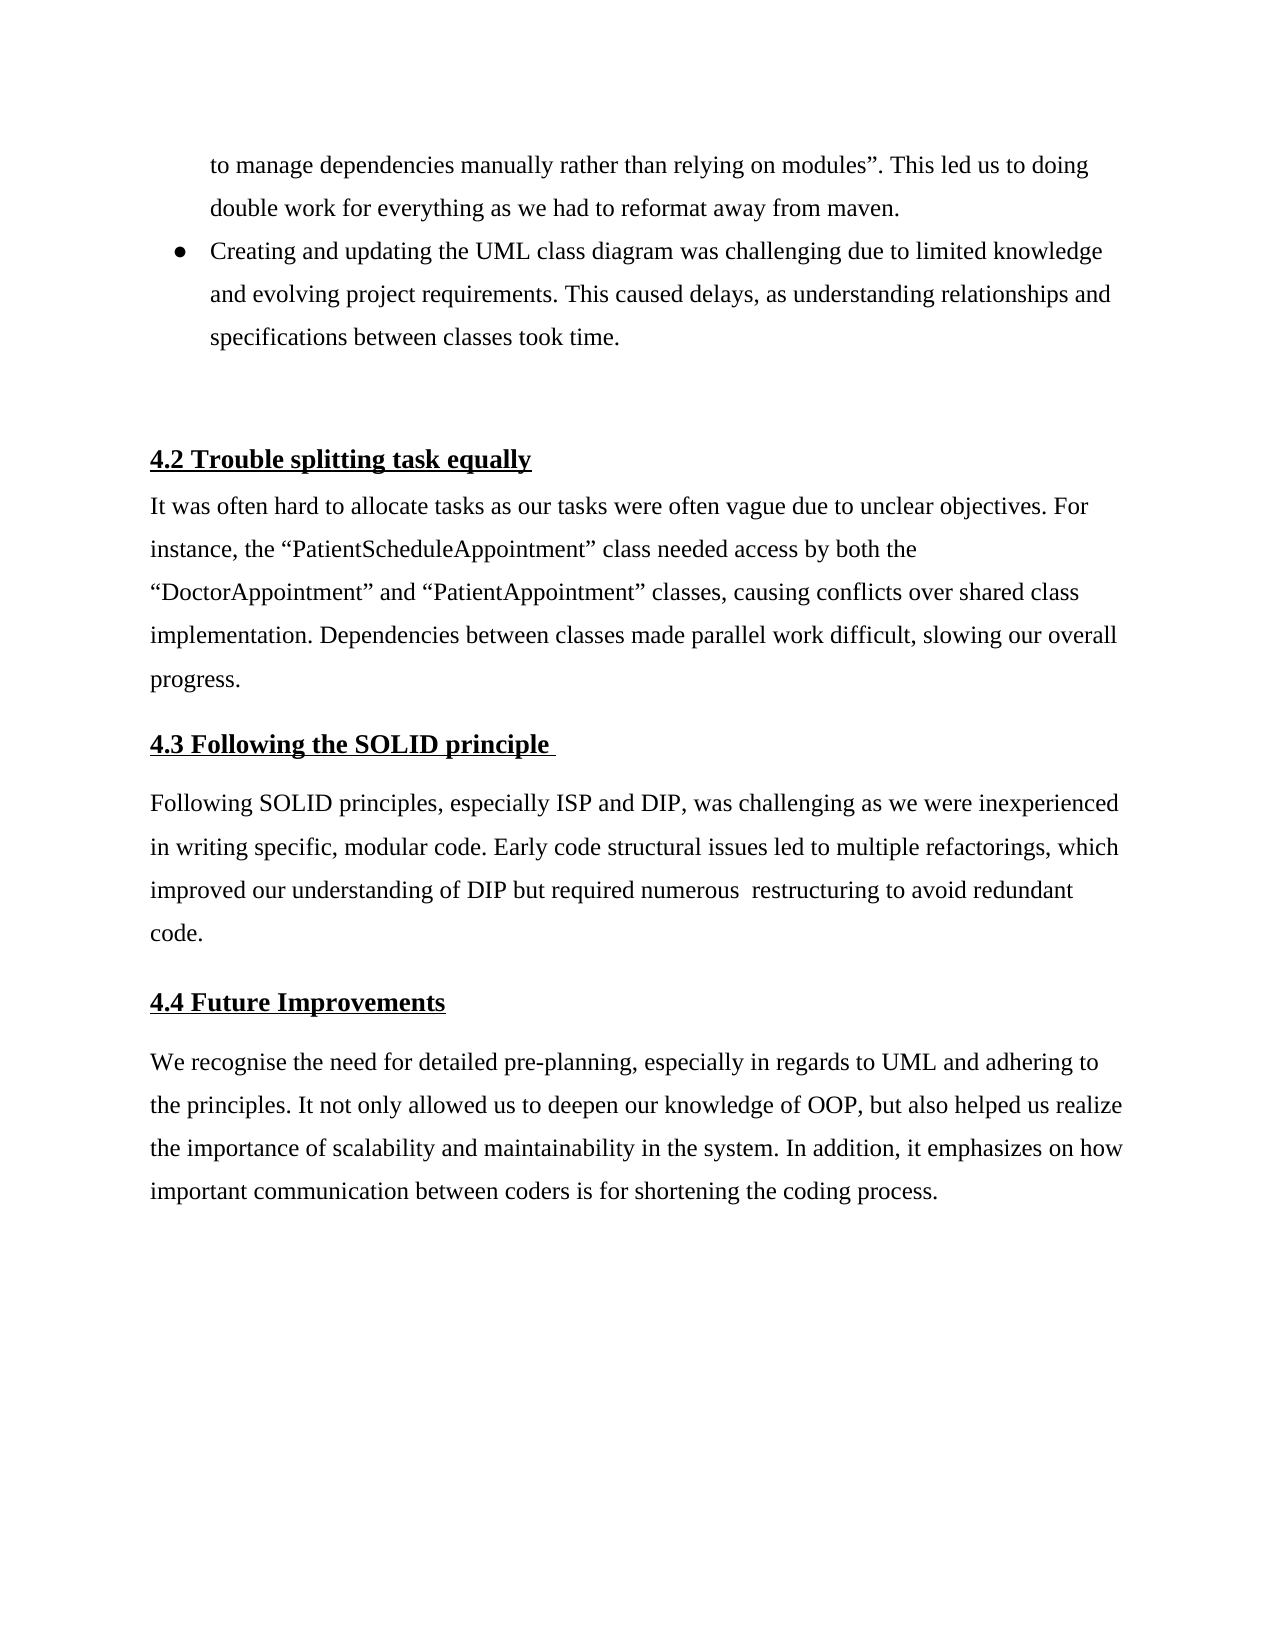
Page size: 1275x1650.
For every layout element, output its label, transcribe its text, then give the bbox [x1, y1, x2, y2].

subtitle 4.4 Future Improvements [150, 986, 1125, 1017]
text It was often hard to allocate tasks as our tasks were often vague due to unclear objectives. For instance, the “PatientScheduleAppointment” class needed access by both the “DoctorAppointment” and “PatientAppointment” classes, causing conflicts over shared class implementation. Dependencies between classes made parallel work difficult, slowing our overall progress. [150, 491, 1125, 692]
text Following SOLID principles, especially ISP and DIP, was challenging as we were inexperienced in writing specific, modular code. Early code structural issues led to multiple refactorings, which improved our understanding of DIP but required numerous restructuring to avoid redundant code. [150, 788, 1125, 947]
text We recognise the need for detailed pre-planning, especially in regards to UML and adhering to the principles. It not only allowed us to deepen our knowledge of OOP, but also helped us realize the importance of scalability and maintainability in the system. In addition, it emphasizes on how important communication between coders is for shortening the coding process. [150, 1047, 1125, 1205]
list Creating and updating the UML class diagram was challenging due to limited knowledge and evolving project requirements. This caused delays, as understanding relationships and specifications between classes took time. [172, 236, 1125, 351]
subtitle 4.2 Trouble splitting task equally [150, 443, 1125, 474]
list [172, 150, 1125, 222]
subtitle 4.3 Following the SOLID principle [150, 728, 1125, 759]
